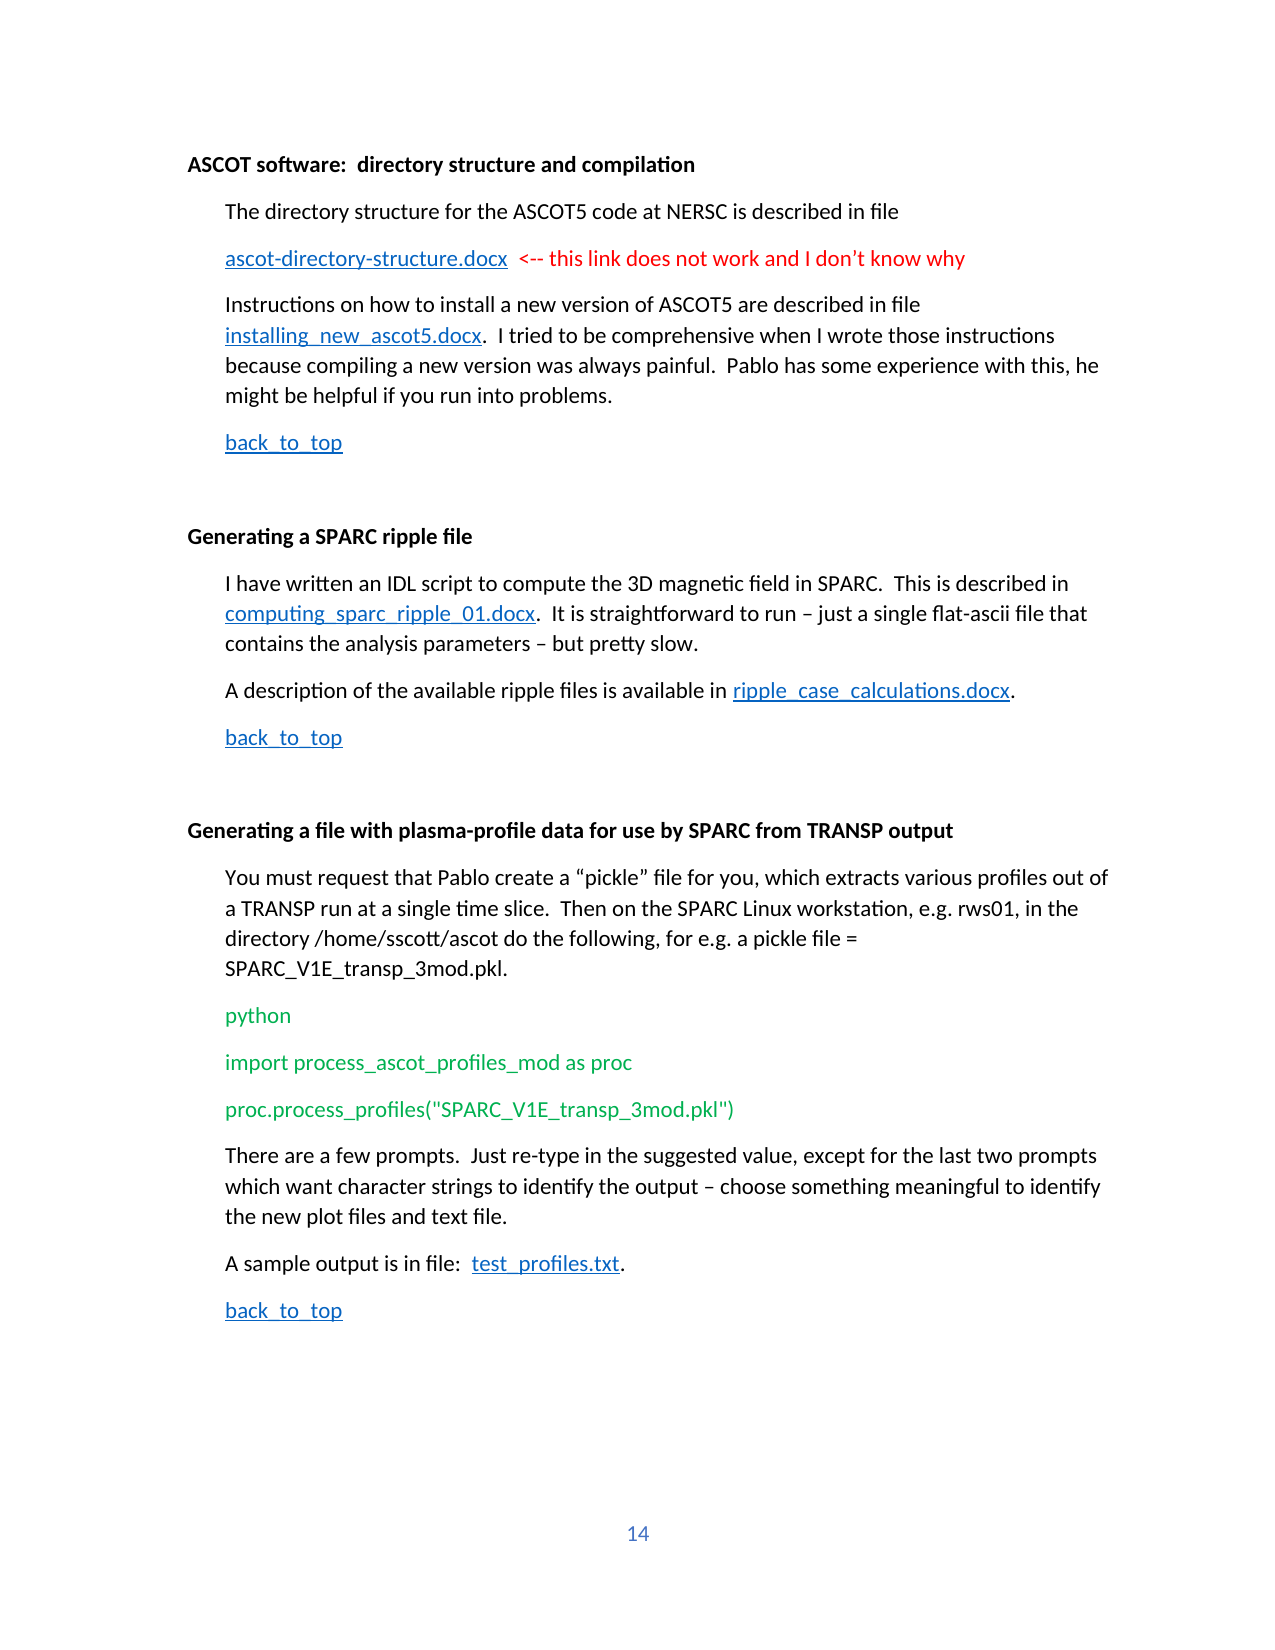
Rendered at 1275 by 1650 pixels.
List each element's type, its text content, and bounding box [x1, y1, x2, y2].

text python [225, 1001, 1125, 1029]
text import process_ascot_profiles_mod as proc [225, 1048, 1125, 1076]
text back_to_top [225, 1296, 1125, 1324]
text Generating a SPARC ripple file [187, 522, 1125, 550]
text The directory structure for the ASCOT5 code at NERSC is described in file [225, 197, 1125, 225]
text back_to_top [225, 723, 1125, 751]
text A description of the available ripple files is available in ripple_case_calculations.docx. [225, 676, 1125, 704]
text A sample output is in file: test_profiles.txt. [225, 1249, 1125, 1277]
text back_to_top [225, 428, 1125, 456]
text Generating a file with plasma-profile data for use by SPARC from TRANSP output [187, 817, 1125, 845]
text You must request that Pablo create a “pickle” file for you, which extracts various profiles out of a TRANSP run at a single time slice. Then on the SPARC Linux workstation, e.g. rws01, in the directory /home/sscott/ascot do the following, for e.g. a pickle file = SPARC_V1E_transp_3mod.pkl. [225, 863, 1125, 982]
text proc.process_profiles("SPARC_V1E_transp_3mod.pkl") [225, 1095, 1125, 1123]
text Instructions on how to install a new version of ASCOT5 are described in file installing_new_ascot5.docx. I tried to be comprehensive when I wrote those instructions because compiling a new version was always painful. Pablo has some experience with this, he might be helpful if you run into problems. [225, 291, 1125, 409]
text ascot-directory-structure.docx <-- this link does not work and I don’t know why [225, 244, 1125, 272]
text There are a few prompts. Just re-type in the suggested value, except for the last two prompts which want character strings to identify the output – choose something meaningful to identify the new plot files and text file. [225, 1142, 1125, 1230]
text ASCOT software: directory structure and compilation [187, 150, 1125, 178]
text I have written an IDL script to compute the 3D magnetic field in SPARC. This is described in computing_sparc_ripple_01.docx. It is straightforward to run – just a single flat-ascii file that contains the analysis parameters – but pretty slow. [225, 569, 1125, 657]
